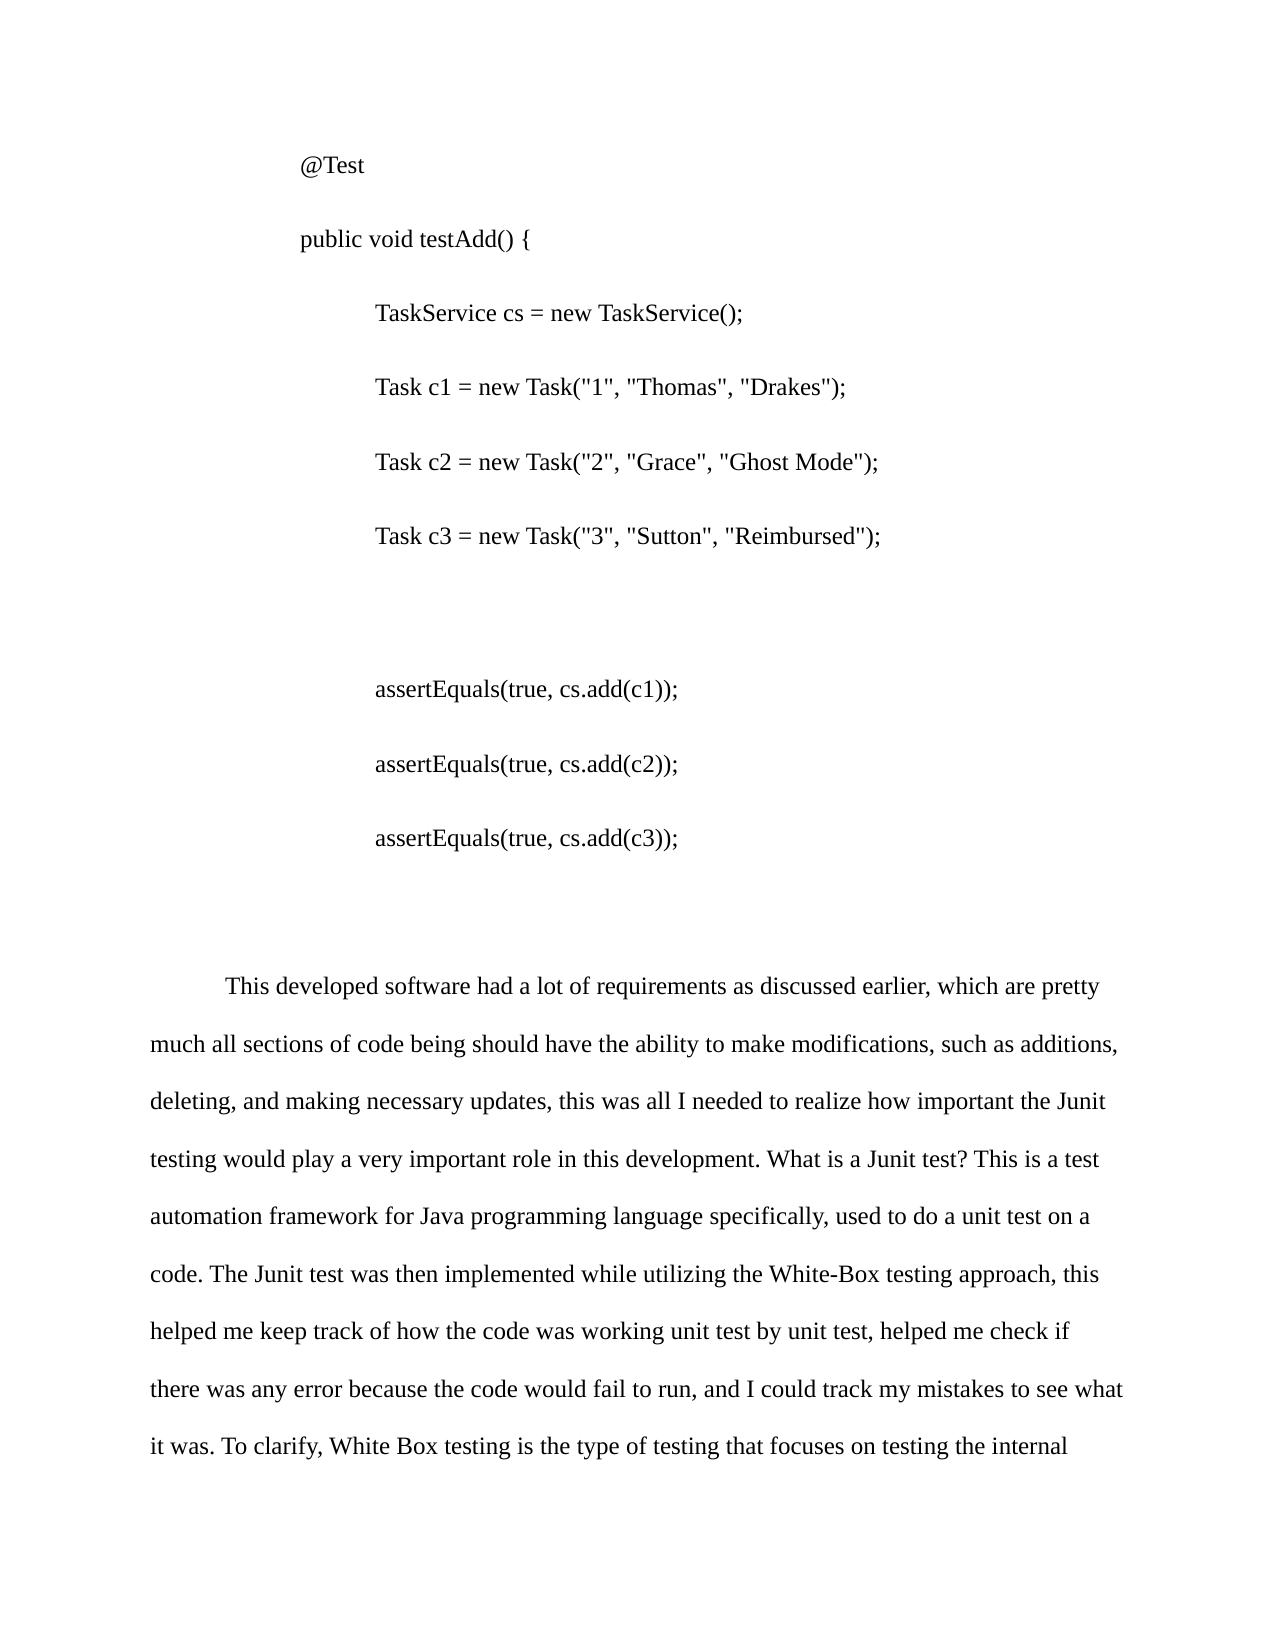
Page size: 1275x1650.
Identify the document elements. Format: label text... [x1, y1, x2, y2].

text Task c3 = new Task("3", "Sutton", "Reimbursed"); [150, 521, 1125, 549]
text assertEquals(true, cs.add(c2)); [150, 749, 1125, 777]
text TaskService cs = new TaskService(); [150, 298, 1125, 327]
text assertEquals(true, cs.add(c3)); [150, 823, 1125, 852]
text assertEquals(true, cs.add(c1)); [150, 674, 1125, 703]
text Task c1 = new Task("1", "Thomas", "Drakes"); [150, 372, 1125, 401]
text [150, 971, 1125, 1460]
text public void testAdd() { [150, 224, 1125, 253]
text Task c2 = new Task("2", "Grace", "Ghost Mode"); [150, 447, 1125, 475]
text @Test [150, 150, 1125, 179]
